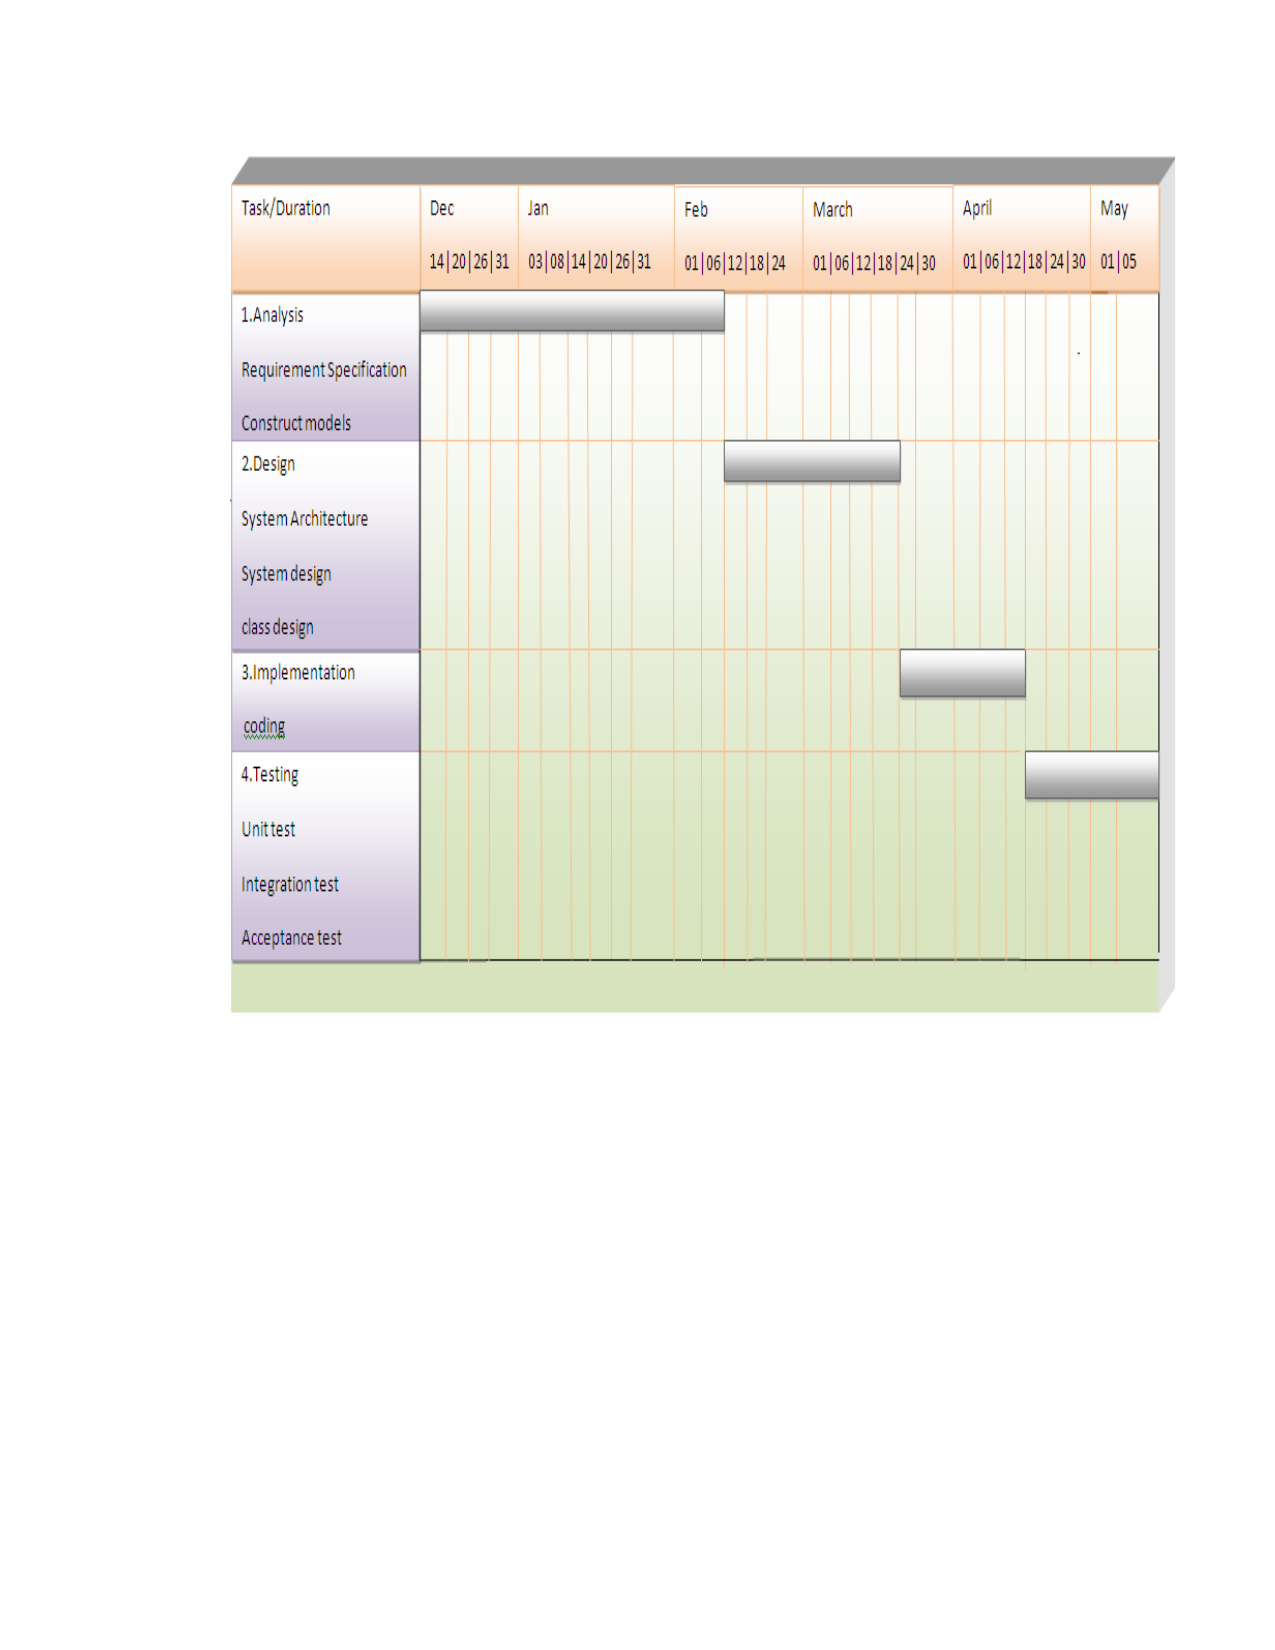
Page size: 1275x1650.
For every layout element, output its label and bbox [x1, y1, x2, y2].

picture [225, 150, 1175, 1021]
